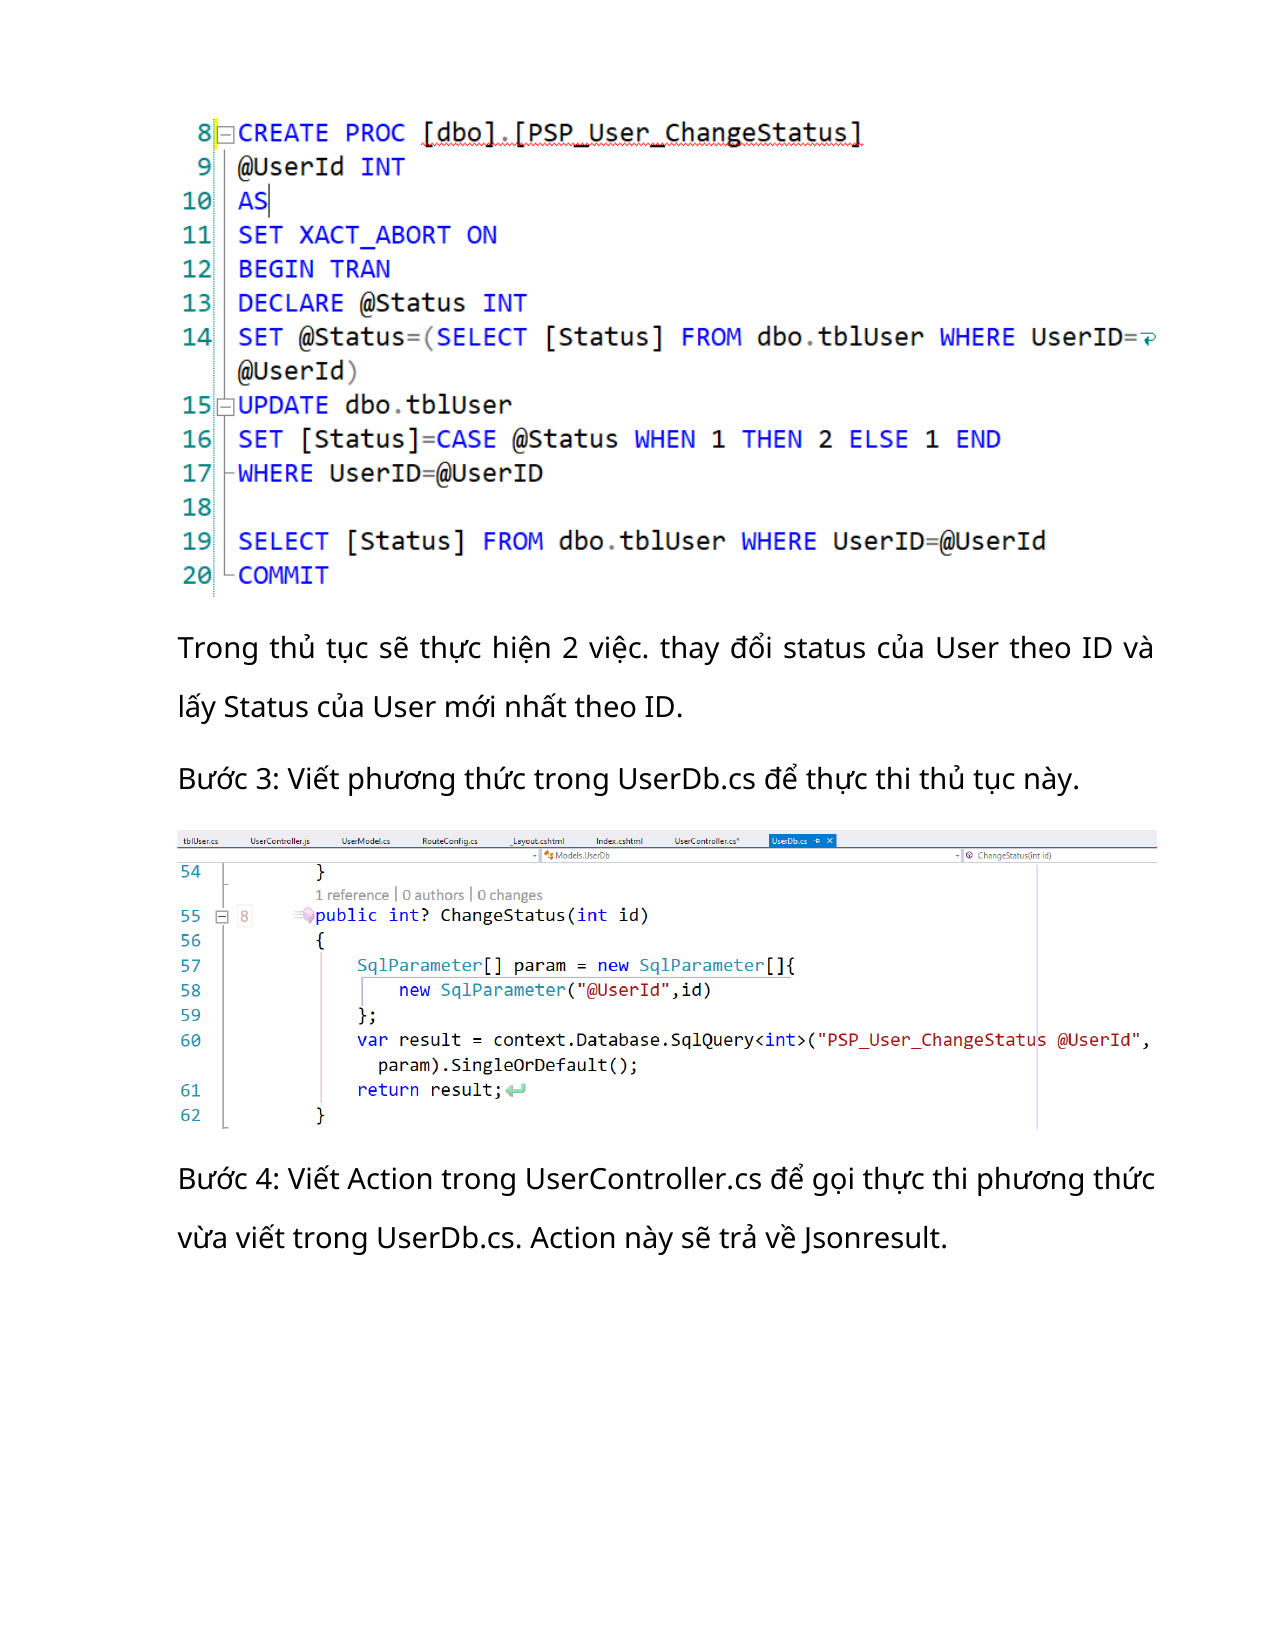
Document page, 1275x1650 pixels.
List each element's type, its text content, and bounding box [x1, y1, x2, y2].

text Bước 3: Viết phương thức trong UserDb.cs để thực thi thủ tục này. [177, 759, 1157, 798]
text Bước 4: Viết Action trong UserController.cs để gọi thực thi phương thức vừa viết trong UserDb.cs. Action này sẽ trả về Jsonresult. [177, 1158, 1157, 1257]
picture [177, 830, 1157, 1129]
text Trong thủ tục sẽ thực hiện 2 việc. thay đổi status của User theo ID và lấy Status của User mới nhất theo ID. [177, 627, 1157, 726]
picture [177, 118, 1157, 598]
